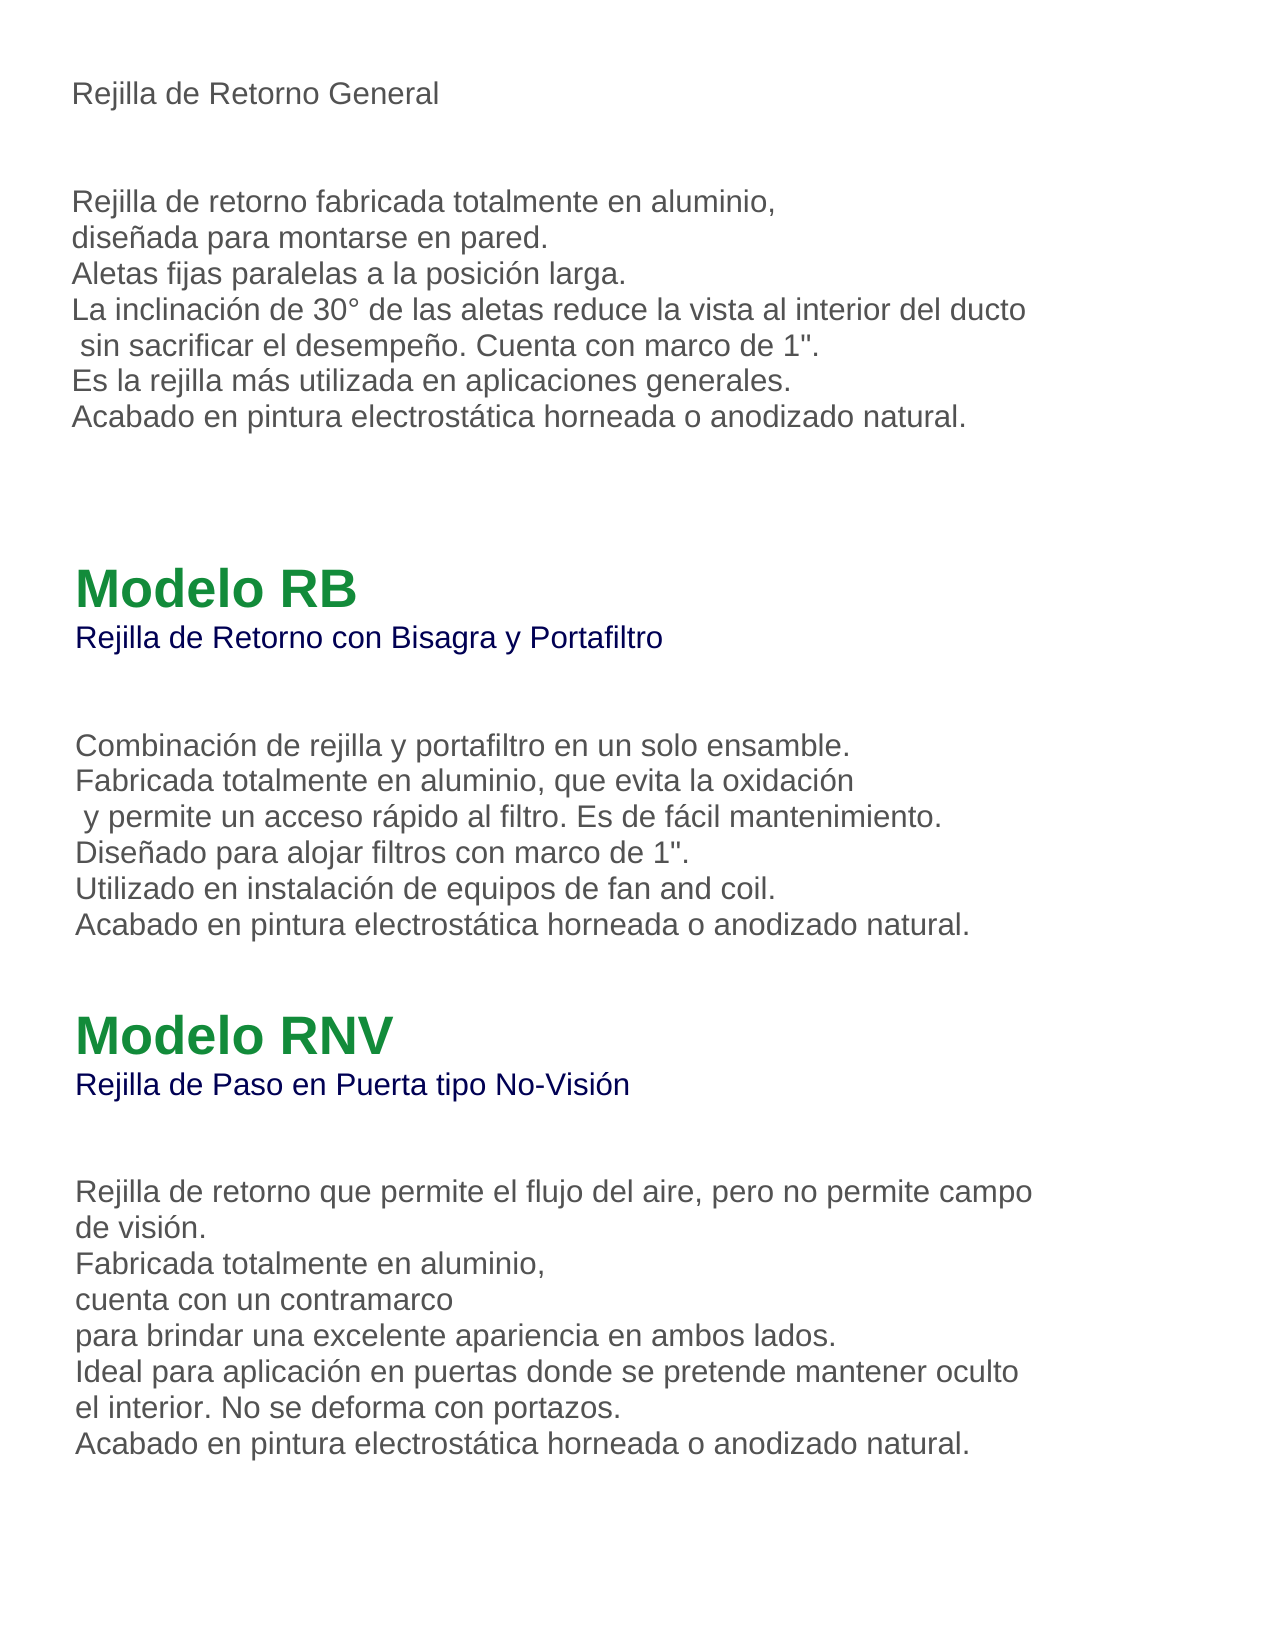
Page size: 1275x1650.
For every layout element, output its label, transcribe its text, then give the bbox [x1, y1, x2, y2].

table_header Modelo RB Rejilla de Retorno con Bisagra y Portafiltro [64, 556, 1275, 727]
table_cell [60, 75, 1275, 183]
table_header Modelo RNV Rejilla de Paso en Puerta tipo No-Visión [64, 1003, 1275, 1173]
table_cell Rejilla de retorno que permite el flujo del aire, pero no permite campo de visión. Fabricada totalmente en aluminio, cuenta con un contramarco para brindar una excelente apariencia en ambos lados. Ideal para aplicación en puertas donde se pretende mantener oculto el interior. No se deforma con portazos. Acabado en pintura electrostática horneada o anodizado natural. [64, 1173, 1275, 1461]
table_cell Combinación de rejilla y portafiltro en un solo ensamble. Fabricada totalmente en aluminio, que evita la oxidación y permite un acceso rápido al filtro. Es de fácil mantenimiento. Diseñado para alojar filtros con marco de 1". Utilizado en instalación de equipos de fan and coil. Acabado en pintura electrostática horneada o anodizado natural. [64, 727, 1275, 942]
table_cell Rejilla de retorno fabricada totalmente en aluminio, diseñada para montarse en pared. Aletas fijas paralelas a la posición larga. La inclinación de 30° de las aletas reduce la vista al interior del ducto sin sacrificar el desempeño. Cuenta con marco de 1". Es la rejilla más utilizada en aplicaciones generales. Acabado en pintura electrostática horneada o anodizado natural. [60, 183, 1275, 434]
